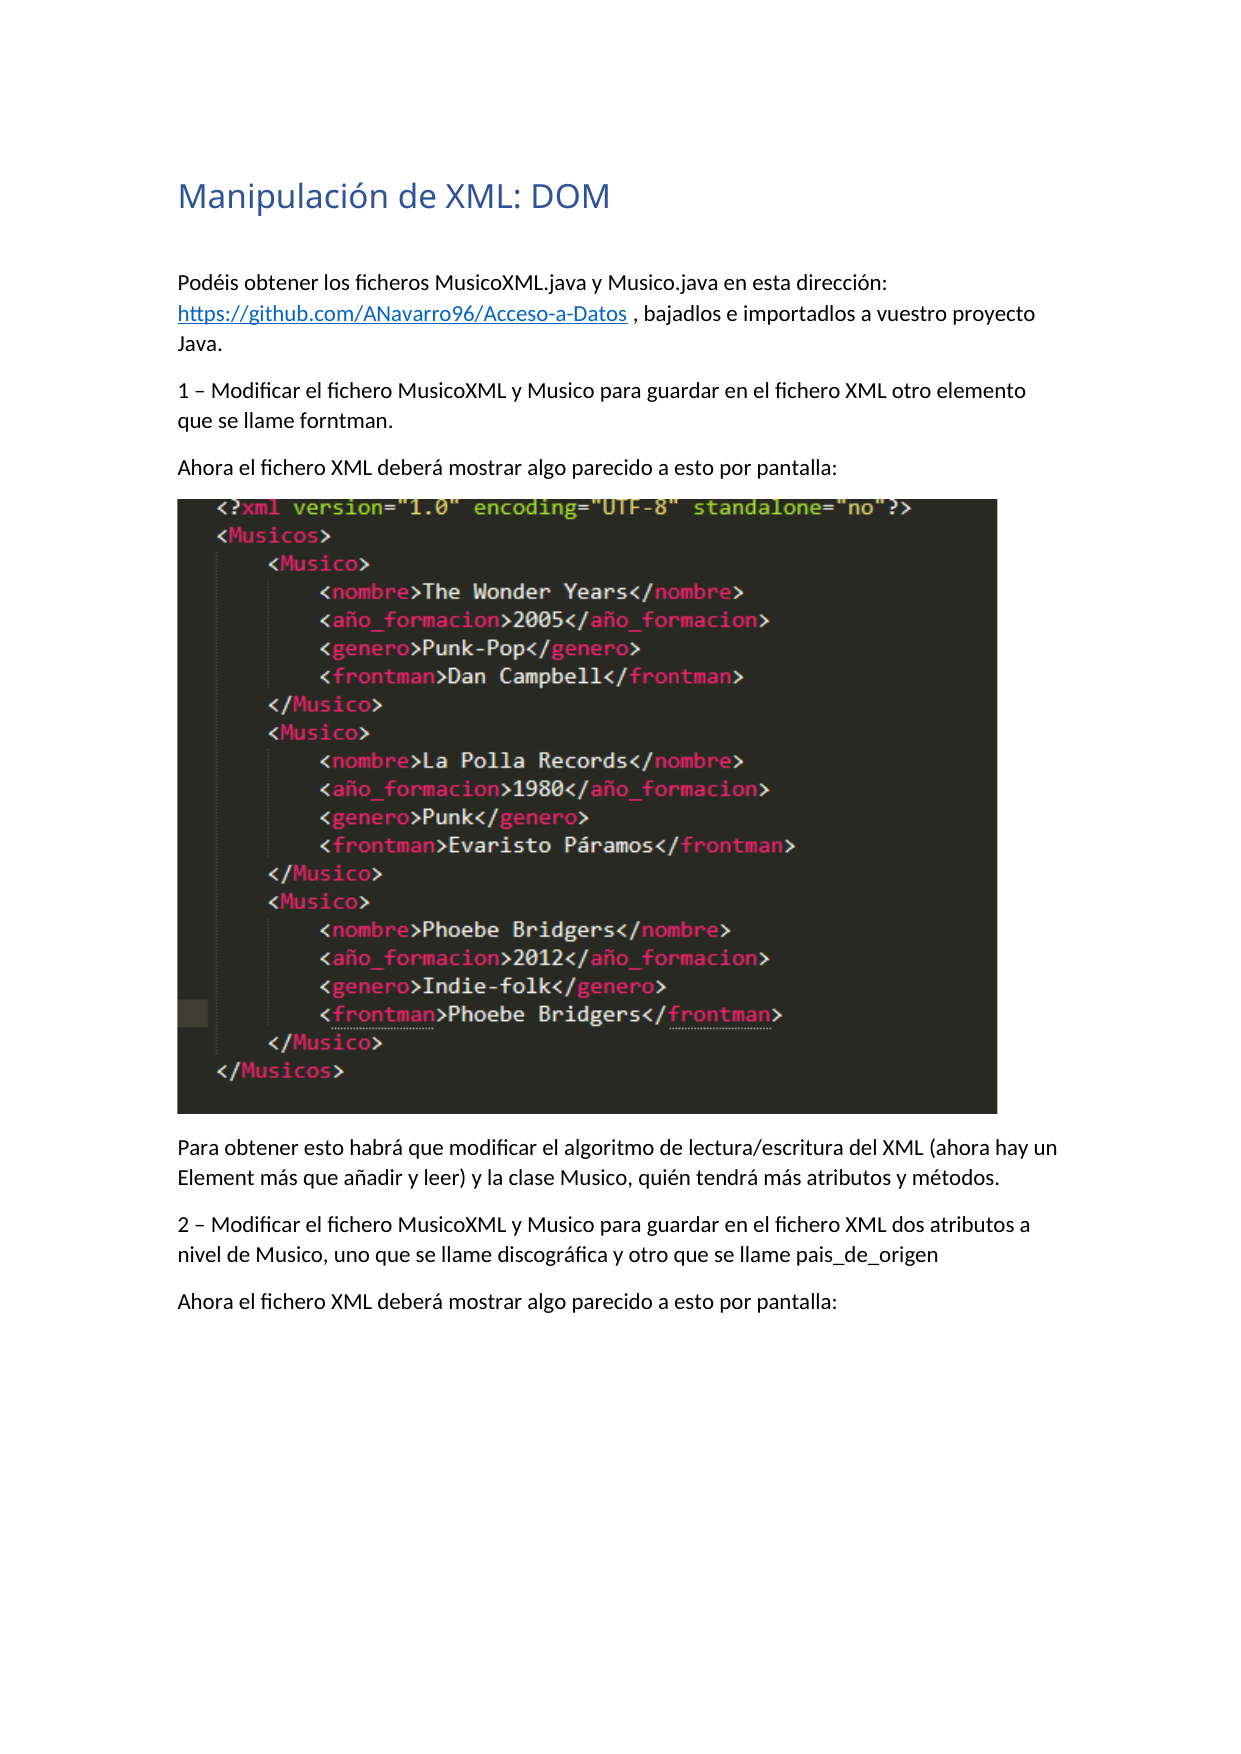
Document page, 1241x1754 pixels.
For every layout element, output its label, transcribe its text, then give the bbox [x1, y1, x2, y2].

text Podéis obtener los ficheros MusicoXML.java y Musico.java en esta dirección: https://github.com/ANavarro96/Acceso-a-Datos , bajadlos e importadlos a vuestro proyecto Java. [177, 268, 1063, 357]
picture [177, 499, 998, 1114]
text Ahora el fichero XML deberá mostrar algo parecido a esto por pantalla: [177, 1287, 1063, 1315]
text Ahora el fichero XML deberá mostrar algo parecido a esto por pantalla: [177, 453, 1063, 481]
text 2 – Modificar el fichero MusicoXML y Musico para guardar en el fichero XML dos atributos a nivel de Musico, uno que se llame discográfica y otro que se llame pais_de_origen [177, 1210, 1063, 1268]
subtitle Manipulación de XML: DOM [177, 173, 1063, 218]
text Para obtener esto habrá que modificar el algoritmo de lectura/escritura del XML (ahora hay un Element más que añadir y leer) y la clase Musico, quién tendrá más atributos y métodos. [177, 1133, 1063, 1191]
text 1 – Modificar el fichero MusicoXML y Musico para guardar en el fichero XML otro elemento que se llame forntman. [177, 376, 1063, 434]
